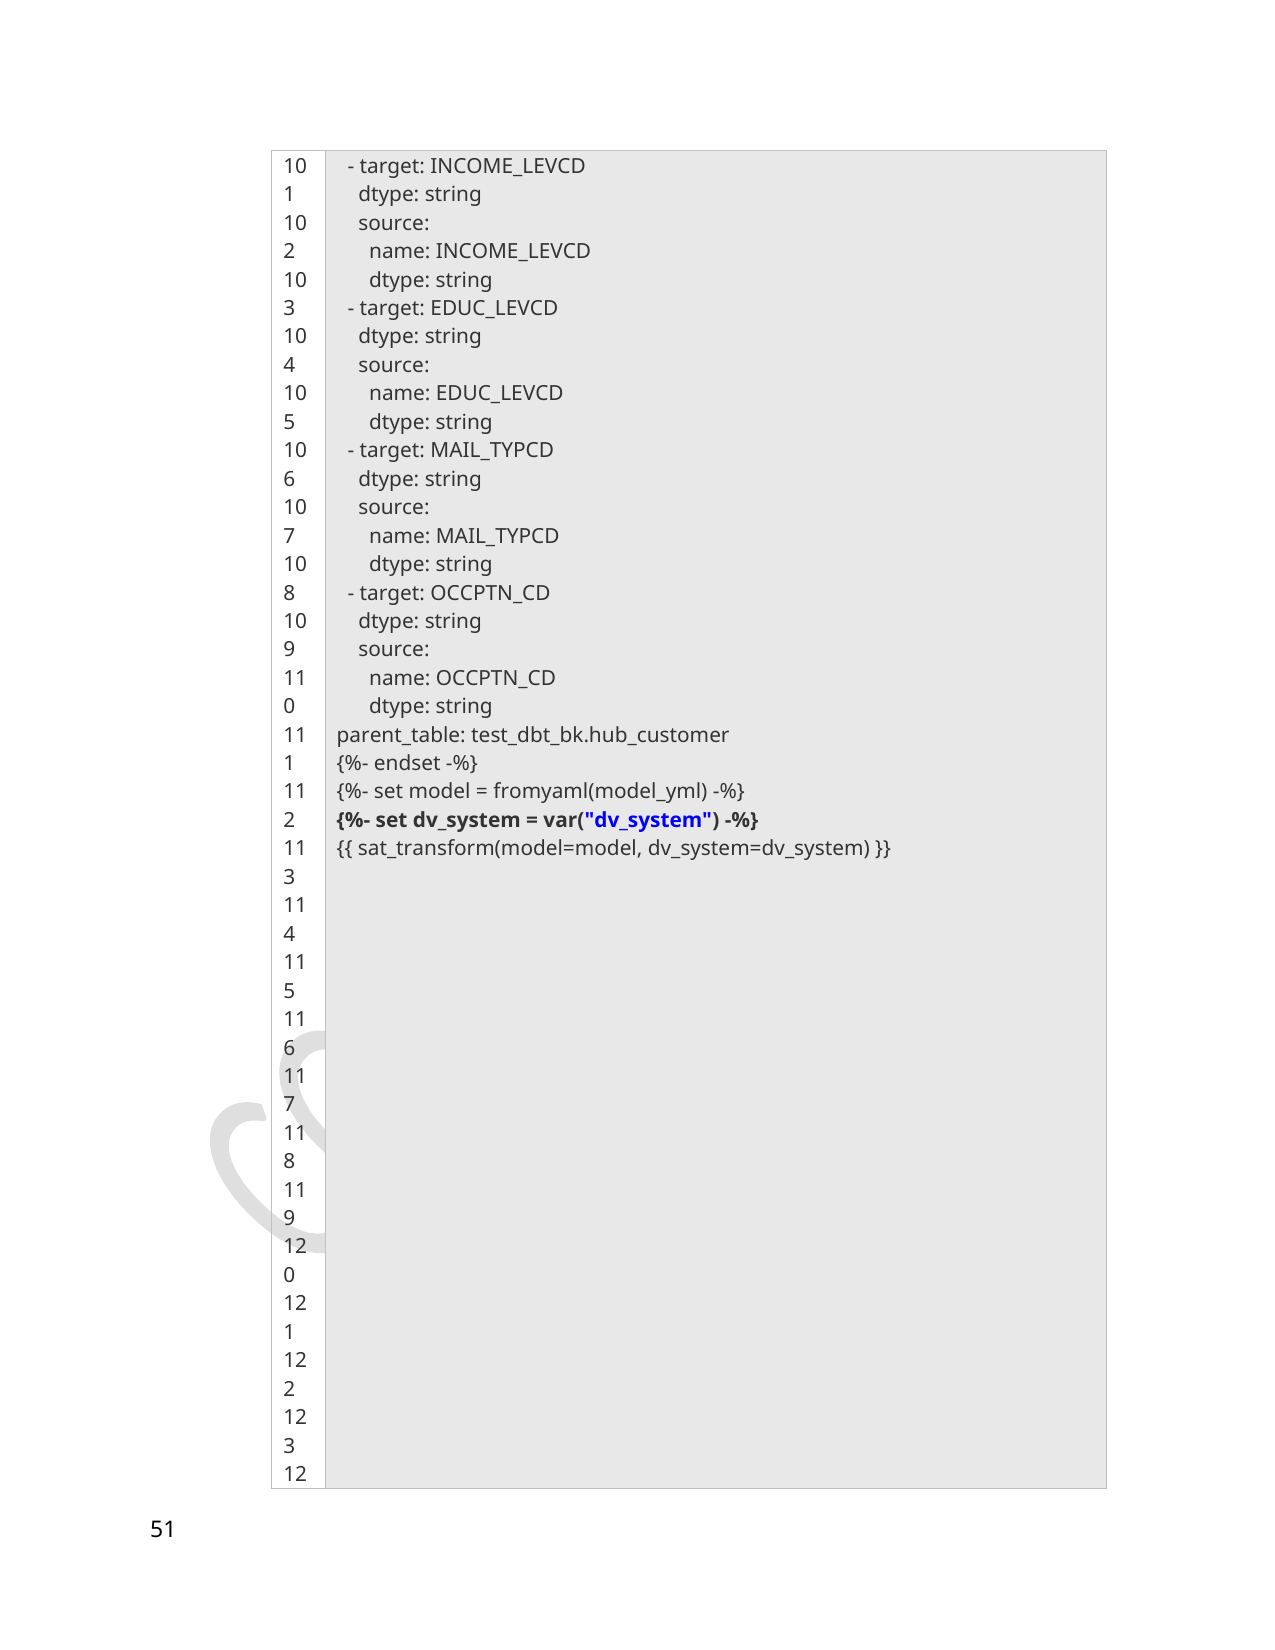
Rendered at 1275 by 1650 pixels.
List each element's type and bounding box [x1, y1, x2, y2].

table_header [326, 151, 1106, 1488]
table_header [272, 151, 325, 1488]
